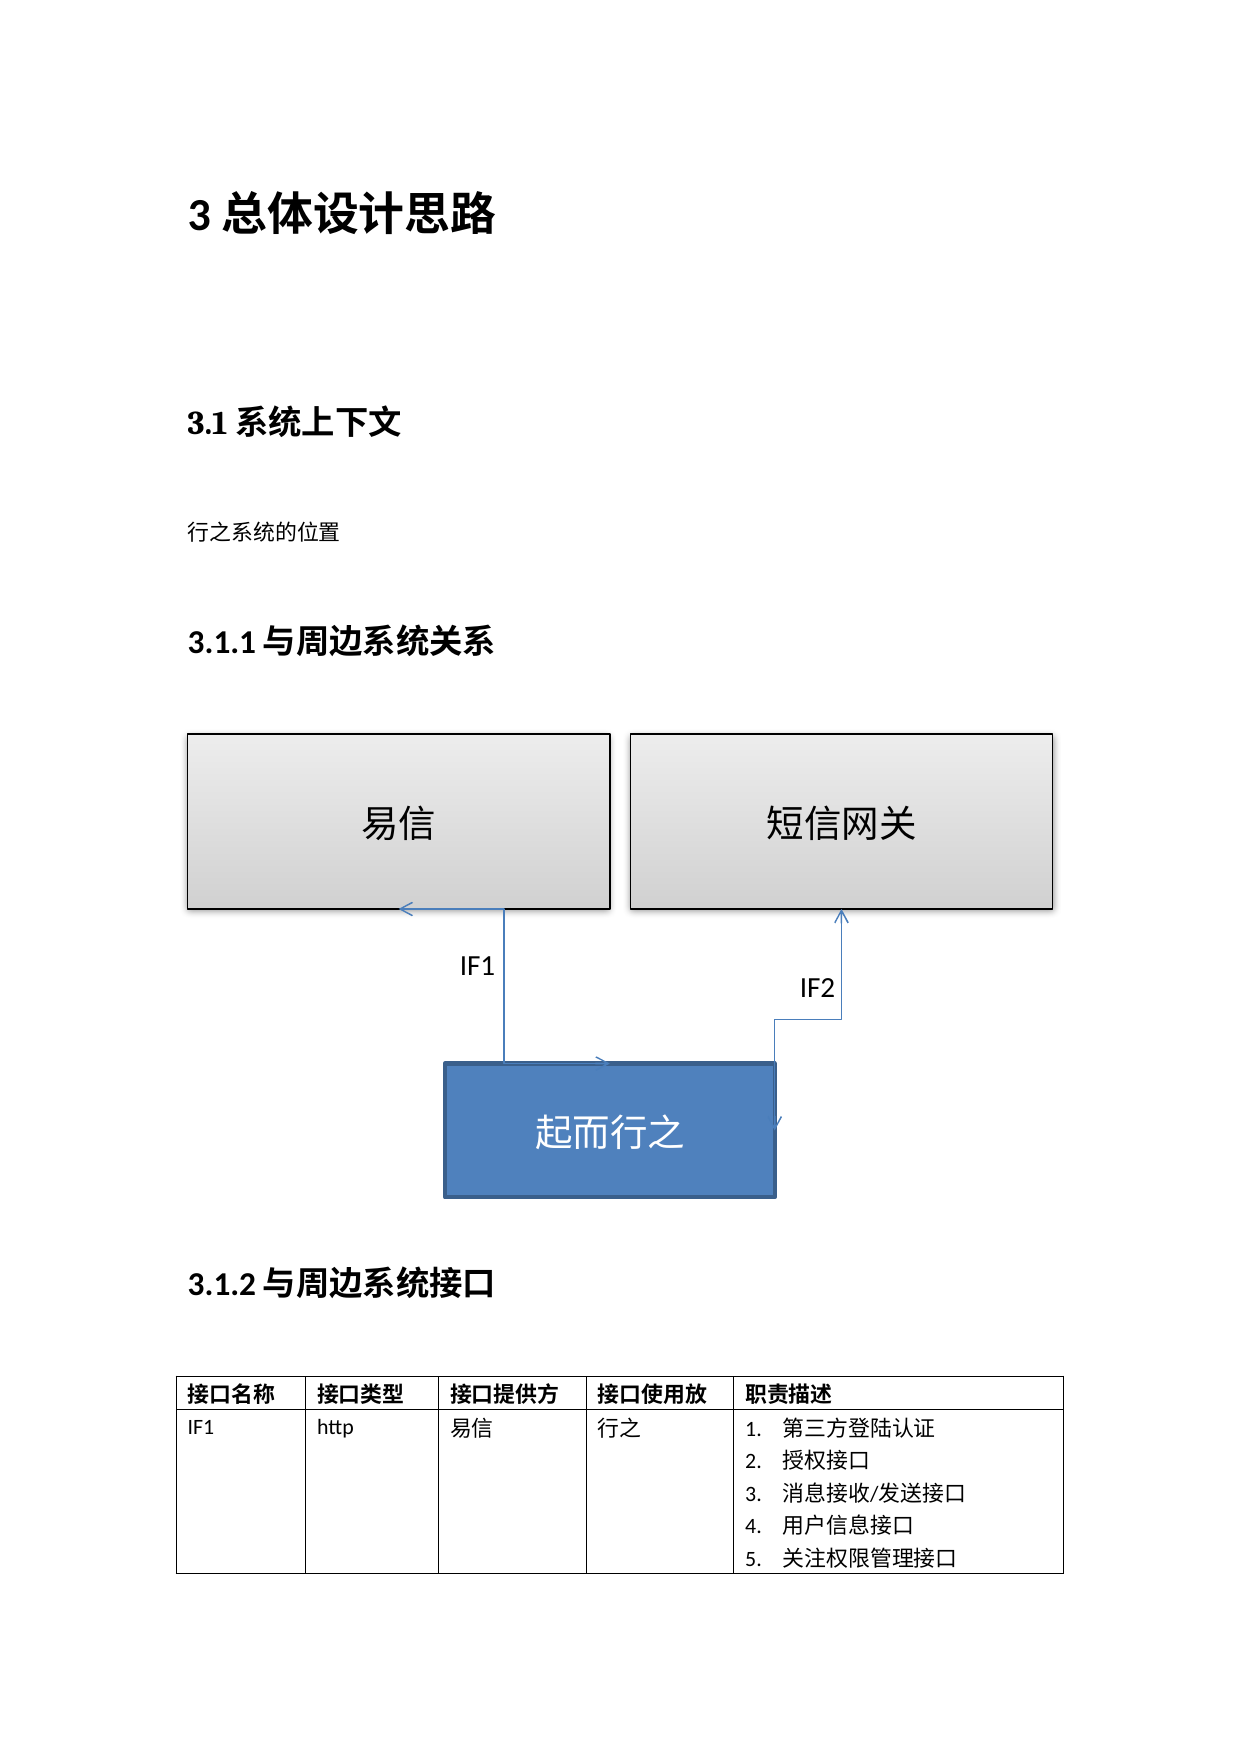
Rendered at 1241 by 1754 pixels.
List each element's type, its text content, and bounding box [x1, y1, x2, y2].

table_cell 易信 [439, 1410, 586, 1573]
table_header 职责描述 [734, 1377, 1063, 1409]
subtitle 3.1 系统上下文 [187, 387, 1053, 452]
subtitle 3.1.2与周边系统接口 [187, 1248, 1053, 1313]
table_cell http [306, 1410, 438, 1573]
table_cell 行之 [587, 1410, 733, 1573]
table_cell IF1 [177, 1410, 305, 1573]
table_header 接口提供方 [439, 1377, 586, 1409]
subtitle 3 总体设计思路 [187, 162, 1053, 259]
table_cell 第三方登陆认证 授权接口 消息接收/发送接口 用户信息接口 关注权限管理接口 [734, 1410, 1063, 1573]
text 行之系统的位置 [187, 514, 1053, 547]
subtitle 3.1.1与周边系统关系 [187, 607, 1053, 672]
table_header 接口名称 [177, 1377, 305, 1409]
table_header 接口类型 [306, 1377, 438, 1409]
table_header 接口使用放 [587, 1377, 733, 1409]
